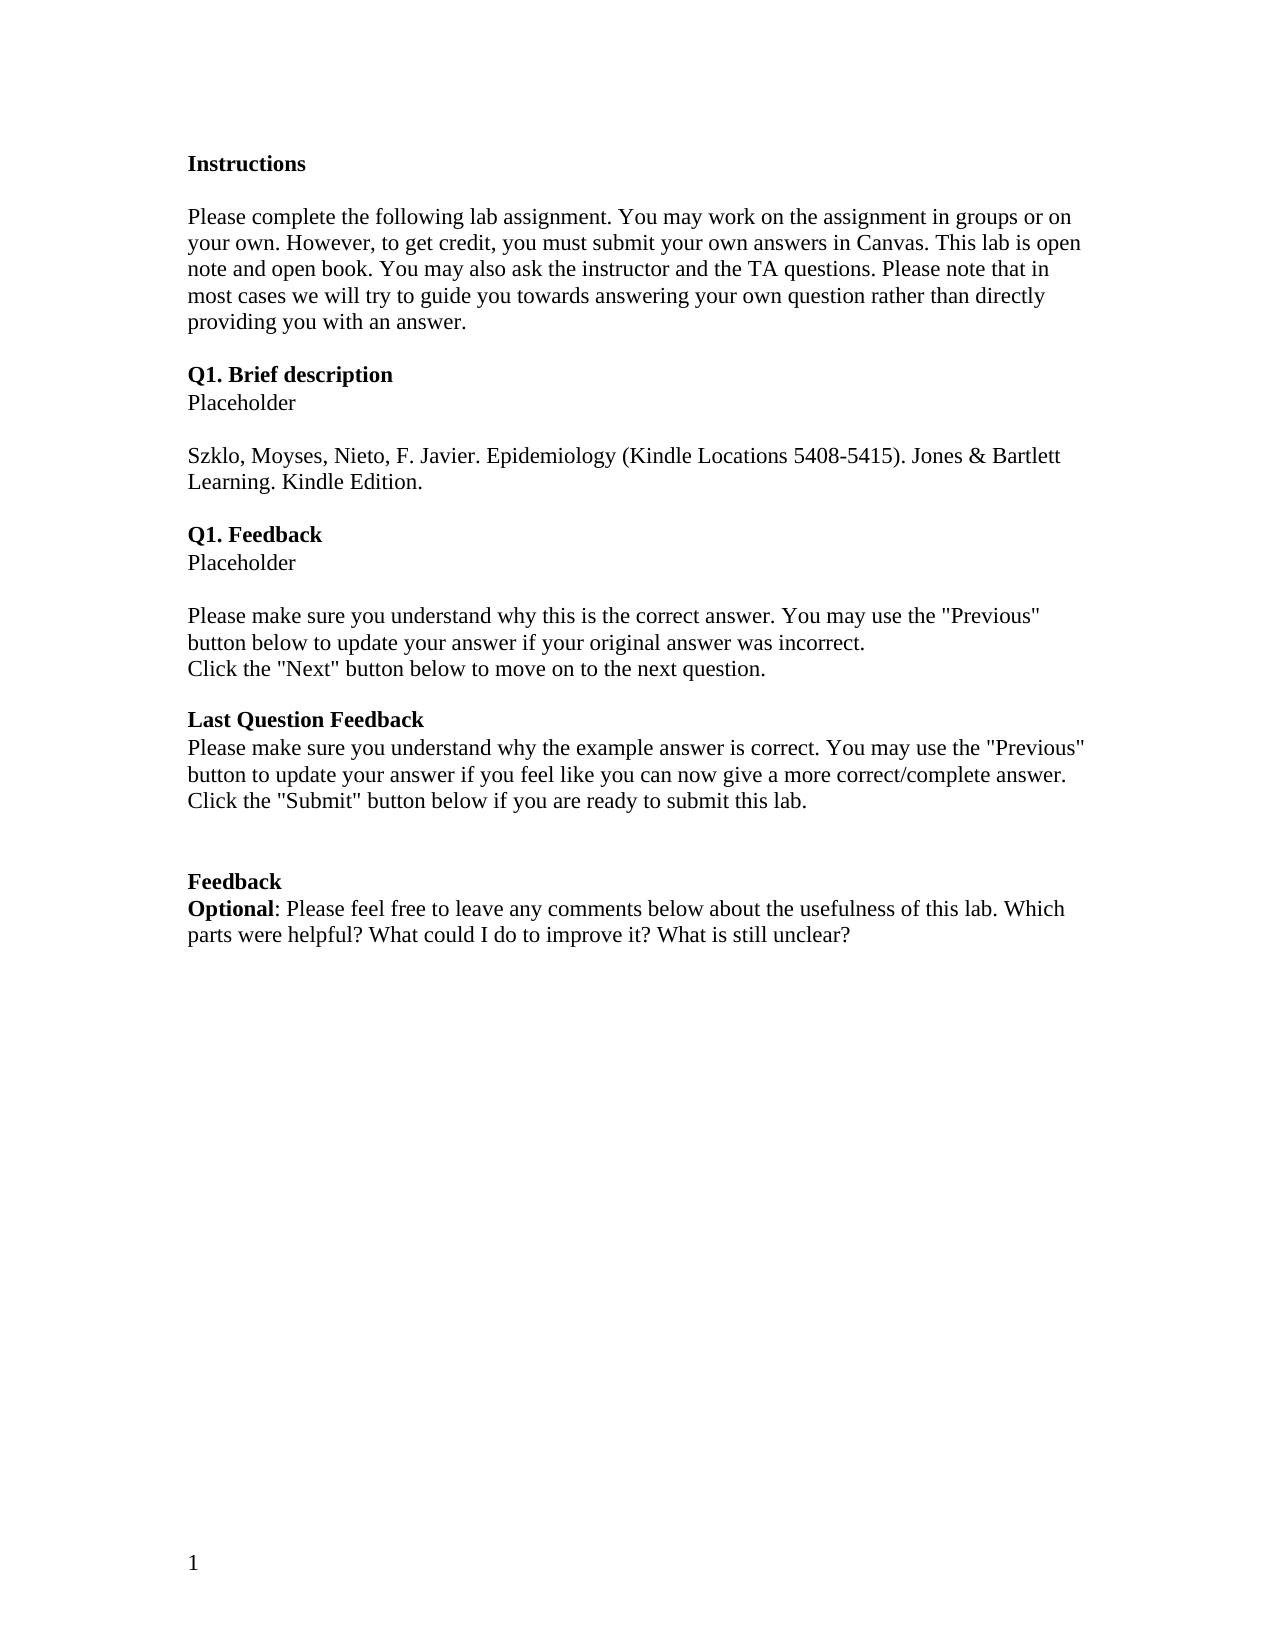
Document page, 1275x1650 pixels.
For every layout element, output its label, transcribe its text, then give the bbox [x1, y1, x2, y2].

text Instructions [187, 150, 1087, 176]
subtitle Last Question Feedback [187, 706, 1087, 732]
subtitle Q1. Brief description [187, 361, 1087, 387]
text Please make sure you understand why the example answer is correct. You may use the "Previous" button to update your answer if you feel like you can now give a more correct/complete answer. [187, 734, 1087, 787]
text Szklo, Moyses, Nieto, F. Javier. Epidemiology (Kindle Locations 5408-5415). Jones & Bartlett Learning. Kindle Edition. [187, 442, 1087, 495]
text Click the "Next" button below to move on to the next question. [187, 655, 1087, 681]
text Please make sure you understand why this is the correct answer. You may use the "Previous" button below to update your answer if your original answer was incorrect. [187, 602, 1087, 655]
text Click the "Submit" button below if you are ready to submit this lab. [187, 787, 1087, 813]
text Feedback [187, 868, 1087, 895]
text Placeholder [187, 549, 1087, 576]
text Please complete the following lab assignment. You may work on the assignment in groups or on your own. However, to get credit, you must submit your own answers in Canvas. This lab is open note and open book. You may also ask the instructor and the TA questions. Please note that in most cases we will try to guide you towards answering your own question rather than directly providing you with an answer. [187, 203, 1087, 334]
text Placeholder [187, 389, 1087, 416]
subtitle Q1. Feedback [187, 521, 1087, 547]
text Optional: Please feel free to leave any comments below about the usefulness of this lab. Which parts were helpful? What could I do to improve it? What is still unclear? [187, 895, 1087, 947]
